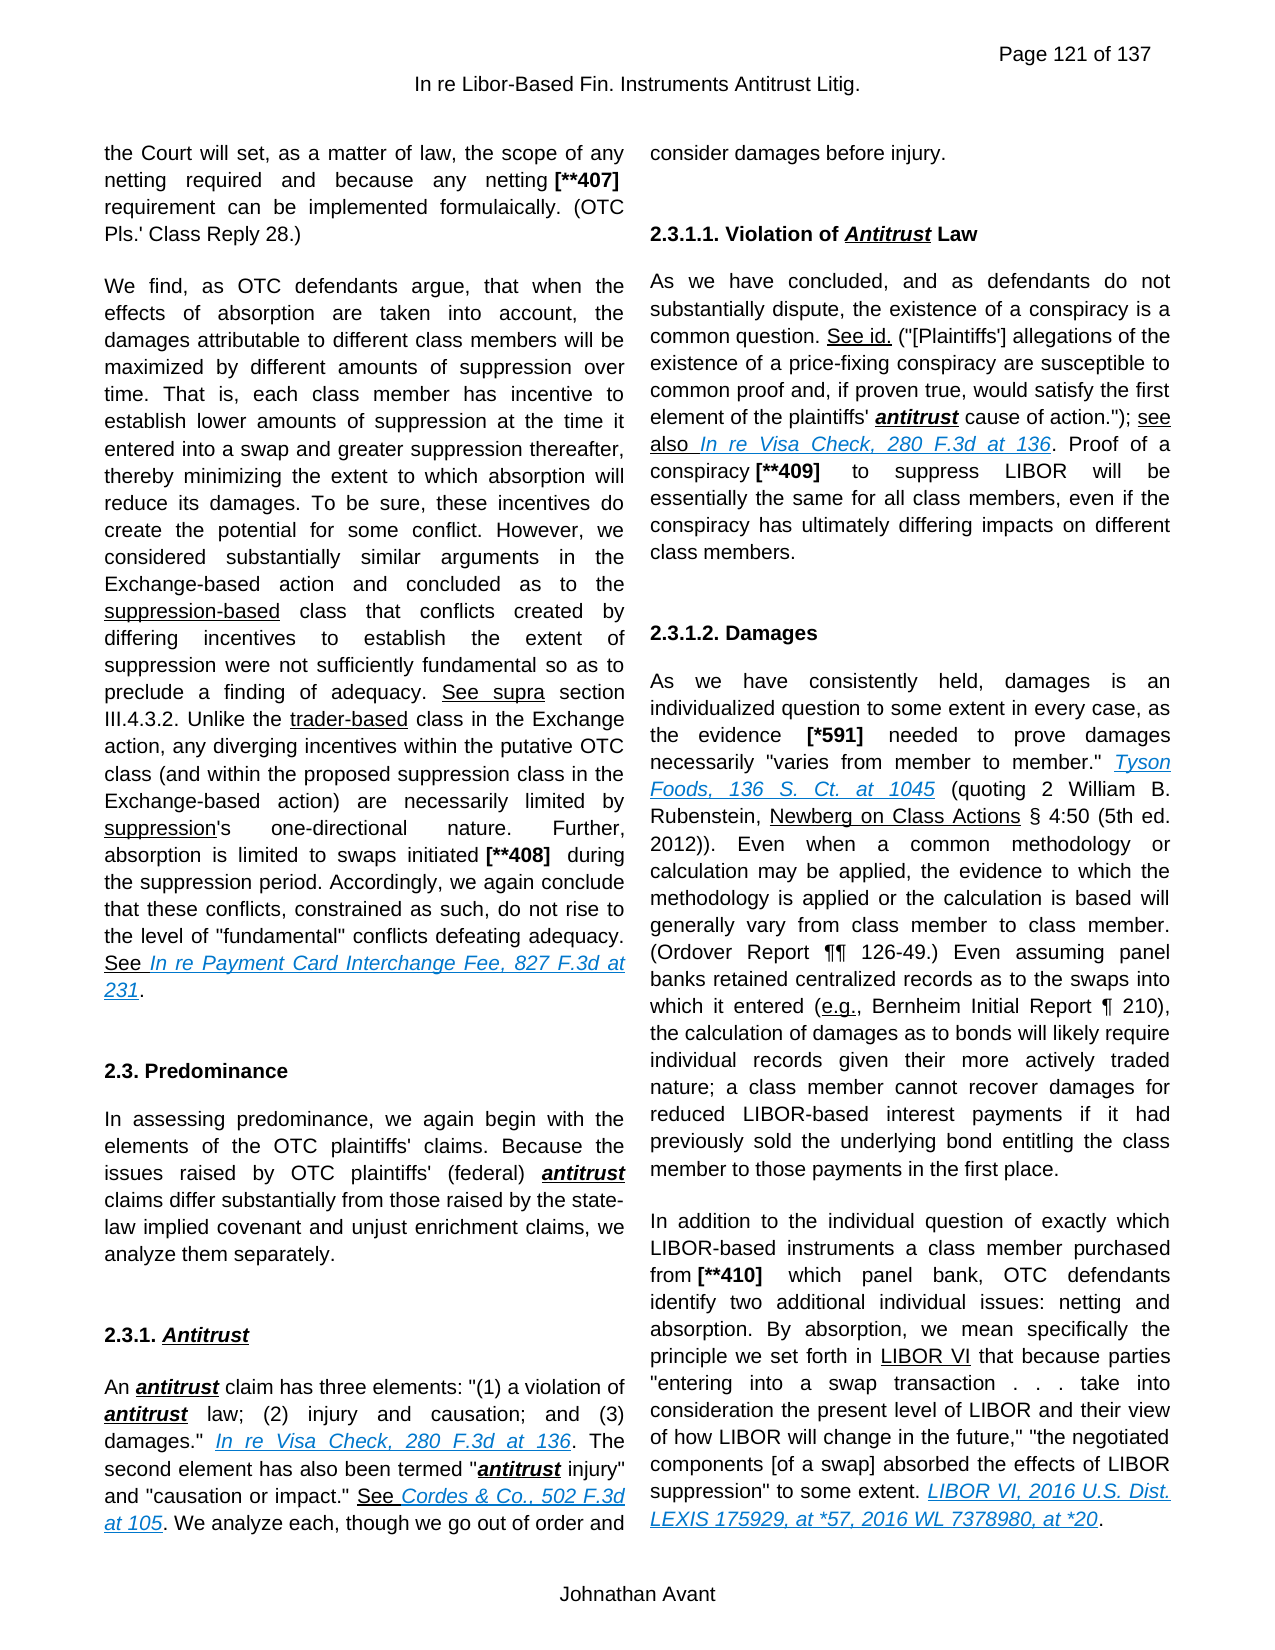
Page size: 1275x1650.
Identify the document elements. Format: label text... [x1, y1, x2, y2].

text We find, as OTC defendants argue, that when the effects of absorption are taken into account, the damages attributable to different class members will be maximized by different amounts of suppression over time. That is, each class member has incentive to establish lower amounts of suppression at the time it entered into a swap and greater suppression thereafter, thereby minimizing the extent to which absorption will reduce its damages. To be sure, these incentives do create the potential for some conflict. However, we considered substantially similar arguments in the Exchange-based action and concluded as to the suppression-based class that conflicts created by differing incentives to establish the extent of suppression were not sufficiently fundamental so as to preclude a finding of adequacy. See supra section III.4.3.2. Unlike the trader-based class in the Exchange action, any diverging incentives within the putative OTC class (and within the proposed suppression class in the Exchange-based action) are necessarily limited by suppression's one-directional nature. Further, absorption is limited to swaps initiated [**408] during the suppression period. Accordingly, we again conclude that these conflicts, constrained as such, do not rise to the level of "fundamental" conflicts defeating adequacy. See In re Payment Card Interchange Fee, 827 F.3d at 231. [104, 271, 625, 972]
text 2.3.1. Antitrust [104, 1291, 625, 1347]
text As we have concluded, and as defendants do not substantially dispute, the existence of a conspiracy is a common question. See id. ("[Plaintiffs'] allegations of the existence of a price-fixing conspiracy are susceptible to common proof and, if proven true, would satisfy the first element of the plaintiffs' antitrust cause of action."); see also In re Visa Check, 280 F.3d at 136. Proof of a conspiracy [**409] to suppress LIBOR will be essentially the same for all class members, even if the conspiracy has ultimately differing impacts on different class members. [650, 266, 1171, 564]
text 2.3.1.2. Damages [650, 589, 1171, 645]
text An antitrust claim has three elements: "(1) a violation of antitrust law; (2) injury and causation; and (3) damages." In re Visa Check, 280 F.3d at 136. The second element has also been termed "antitrust injury" and "causation or impact." See Cordes & Co., 502 F.3d at 105. We analyze each, though we go out of order and consider damages before injury. [104, 1372, 625, 1534]
text In addition to the individual question of exactly which LIBOR-based instruments a class member purchased from [**410] which panel bank, OTC defendants identify two additional individual issues: netting and absorption. By absorption, we mean specifically the principle we set forth in LIBOR VI that because parties "entering into a swap transaction . . . take into consideration the present level of LIBOR and their view of how LIBOR will change in the future," "the negotiated components [of a swap] absorbed the effects of LIBOR suppression" to some extent. LIBOR VI, 2016 U.S. Dist. LEXIS 175929, at *57, 2016 WL 7378980, at *20. [650, 1205, 1171, 1530]
text As we have consistently held, damages is an individualized question to some extent in every case, as the evidence [*591] needed to prove damages necessarily "varies from member to member." Tyson Foods, 136 S. Ct. at 1045 (quoting 2 William B. Rubenstein, Newberg on Class Actions § 4:50 (5th ed. 2012)). Even when a common methodology or calculation may be applied, the evidence to which the methodology is applied or the calculation is based will generally vary from class member to class member. (Ordover Report ¶¶ 126-49.) Even assuming panel banks retained centralized records as to the swaps into which it entered (e.g., Bernheim Initial Report ¶ 210), the calculation of damages as to bonds will likely require individual records given their more actively traded nature; a class member cannot recover damages for reduced LIBOR-based interest payments if it had previously sold the underlying bond entitling the class member to those payments in the first place. [650, 666, 1171, 1180]
text 2.3. Predominance [104, 1027, 625, 1083]
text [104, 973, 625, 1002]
text 2.3.1.1. Violation of Antitrust Law [650, 189, 1171, 245]
text In assessing predominance, we again begin with the elements of the OTC plaintiffs' claims. Because the issues raised by OTC plaintiffs' (federal) antitrust claims differ substantially from those raised by the state-law implied covenant and unjust enrichment claims, we analyze them separately. [104, 1104, 625, 1266]
